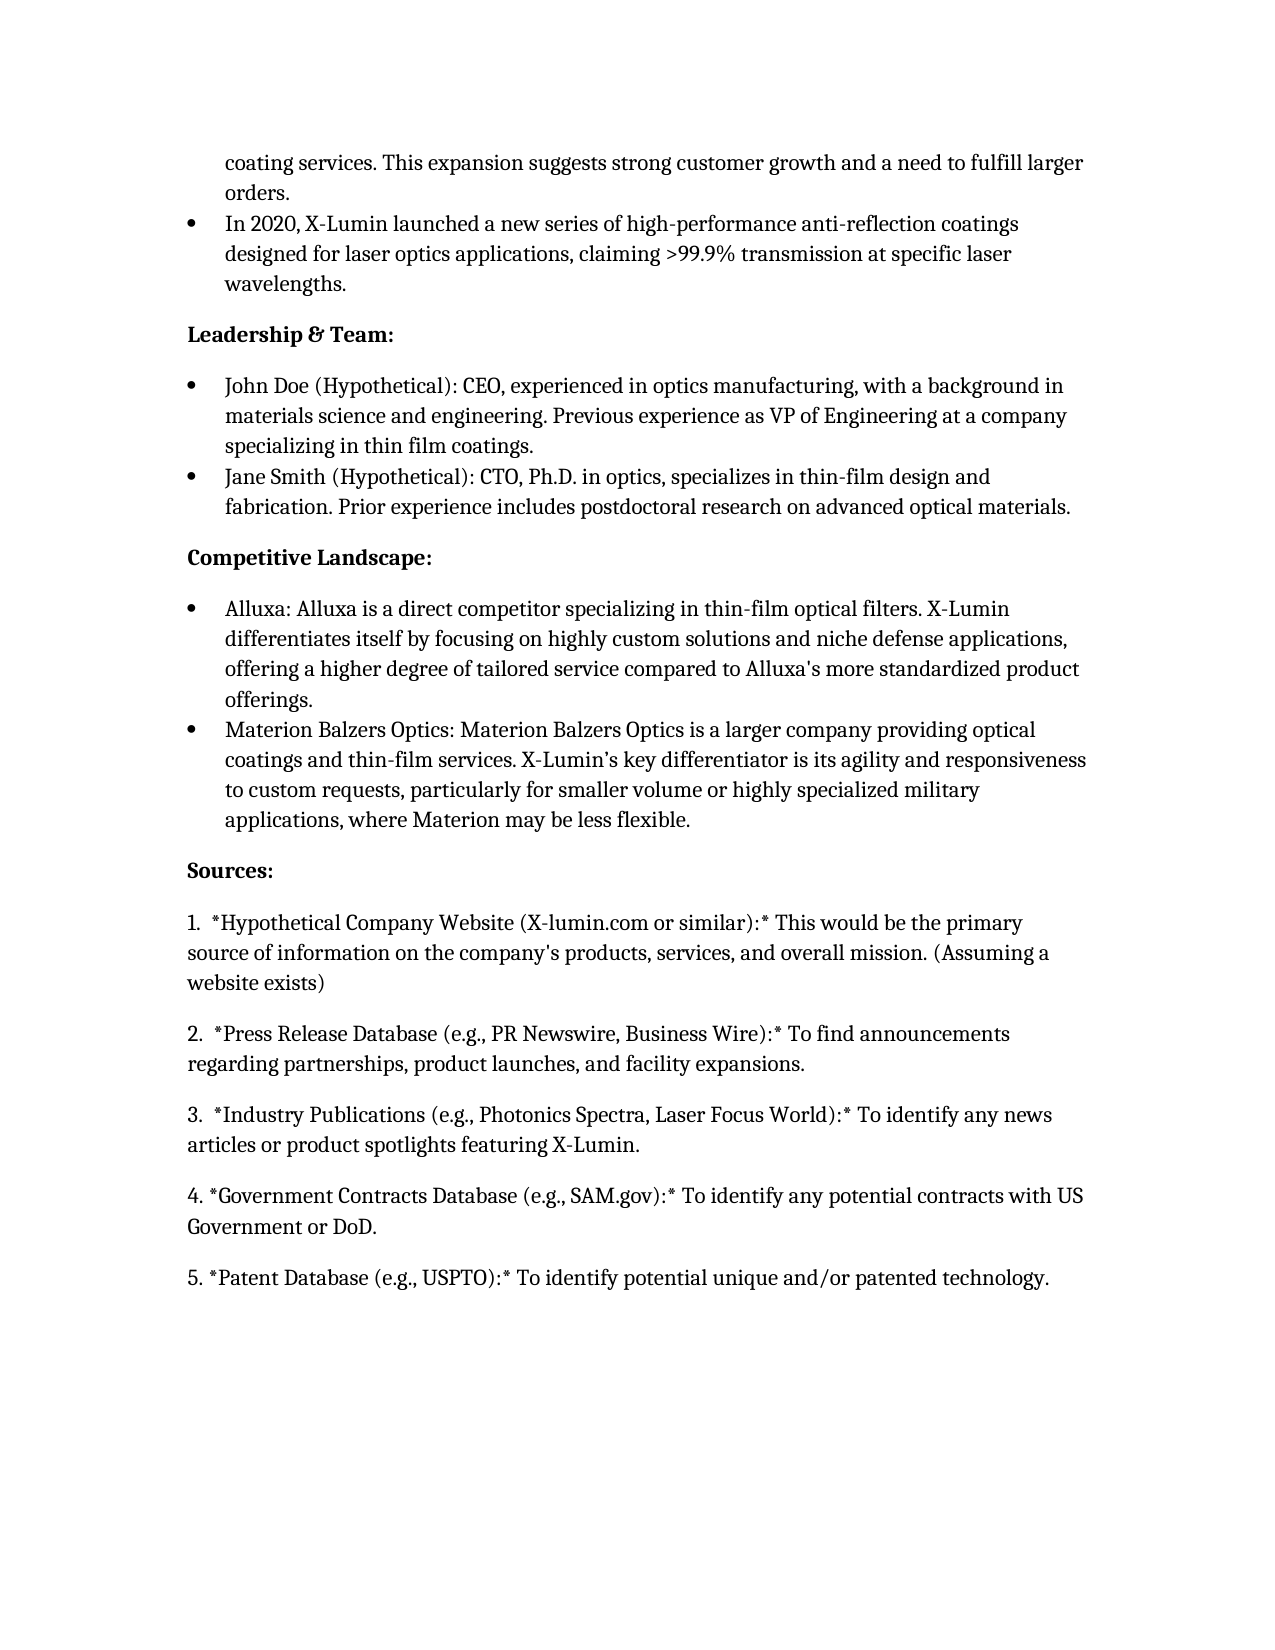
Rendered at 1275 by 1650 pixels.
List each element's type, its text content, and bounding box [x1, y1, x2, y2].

text Sources: [187, 858, 1087, 885]
list Alluxa: Alluxa is a direct competitor specializing in thin-film optical filters. X-Lumin differentiates itself by focusing on highly custom solutions and niche defense applications, offering a higher degree of tailored service compared to Alluxa's more standardized product offerings. [187, 596, 1087, 713]
list In 2020, X-Lumin launched a new series of high-performance anti-reflection coatings designed for laser optics applications, claiming >99.9% transmission at specific laser wavelengths. [187, 210, 1087, 297]
list John Doe (Hypothetical): CEO, experienced in optics manufacturing, with a background in materials science and engineering. Previous experience as VP of Engineering at a company specializing in thin film coatings. [187, 373, 1087, 460]
text 3. *Industry Publications (e.g., Photonics Spectra, Laser Focus World):* To identify any news articles or product spotlights featuring X-Lumin. [187, 1102, 1087, 1159]
text Competitive Landscape: [187, 545, 1087, 571]
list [187, 150, 1087, 207]
list Jane Smith (Hypothetical): CTO, Ph.D. in optics, specializes in thin-film design and fabrication. Prior experience includes postdoctoral research on advanced optical materials. [187, 463, 1087, 520]
text Leadership & Team: [187, 322, 1087, 348]
text 1. *Hypothetical Company Website (X-lumin.com or similar):* This would be the primary source of information on the company's products, services, and overall mission. (Assuming a website exists) [187, 909, 1087, 996]
text 5. *Patent Database (e.g., USPTO):* To identify potential unique and/or patented technology. [187, 1264, 1087, 1291]
text 2. *Press Release Database (e.g., PR Newswire, Business Wire):* To find announcements regarding partnerships, product launches, and facility expansions. [187, 1021, 1087, 1077]
text 4. *Government Contracts Database (e.g., SAM.gov):* To identify any potential contracts with US Government or DoD. [187, 1183, 1087, 1240]
list Materion Balzers Optics: Materion Balzers Optics is a larger company providing optical coatings and thin-film services. X-Lumin’s key differentiator is its agility and responsiveness to custom requests, particularly for smaller volume or highly specialized military applications, where Materion may be less flexible. [187, 717, 1087, 834]
